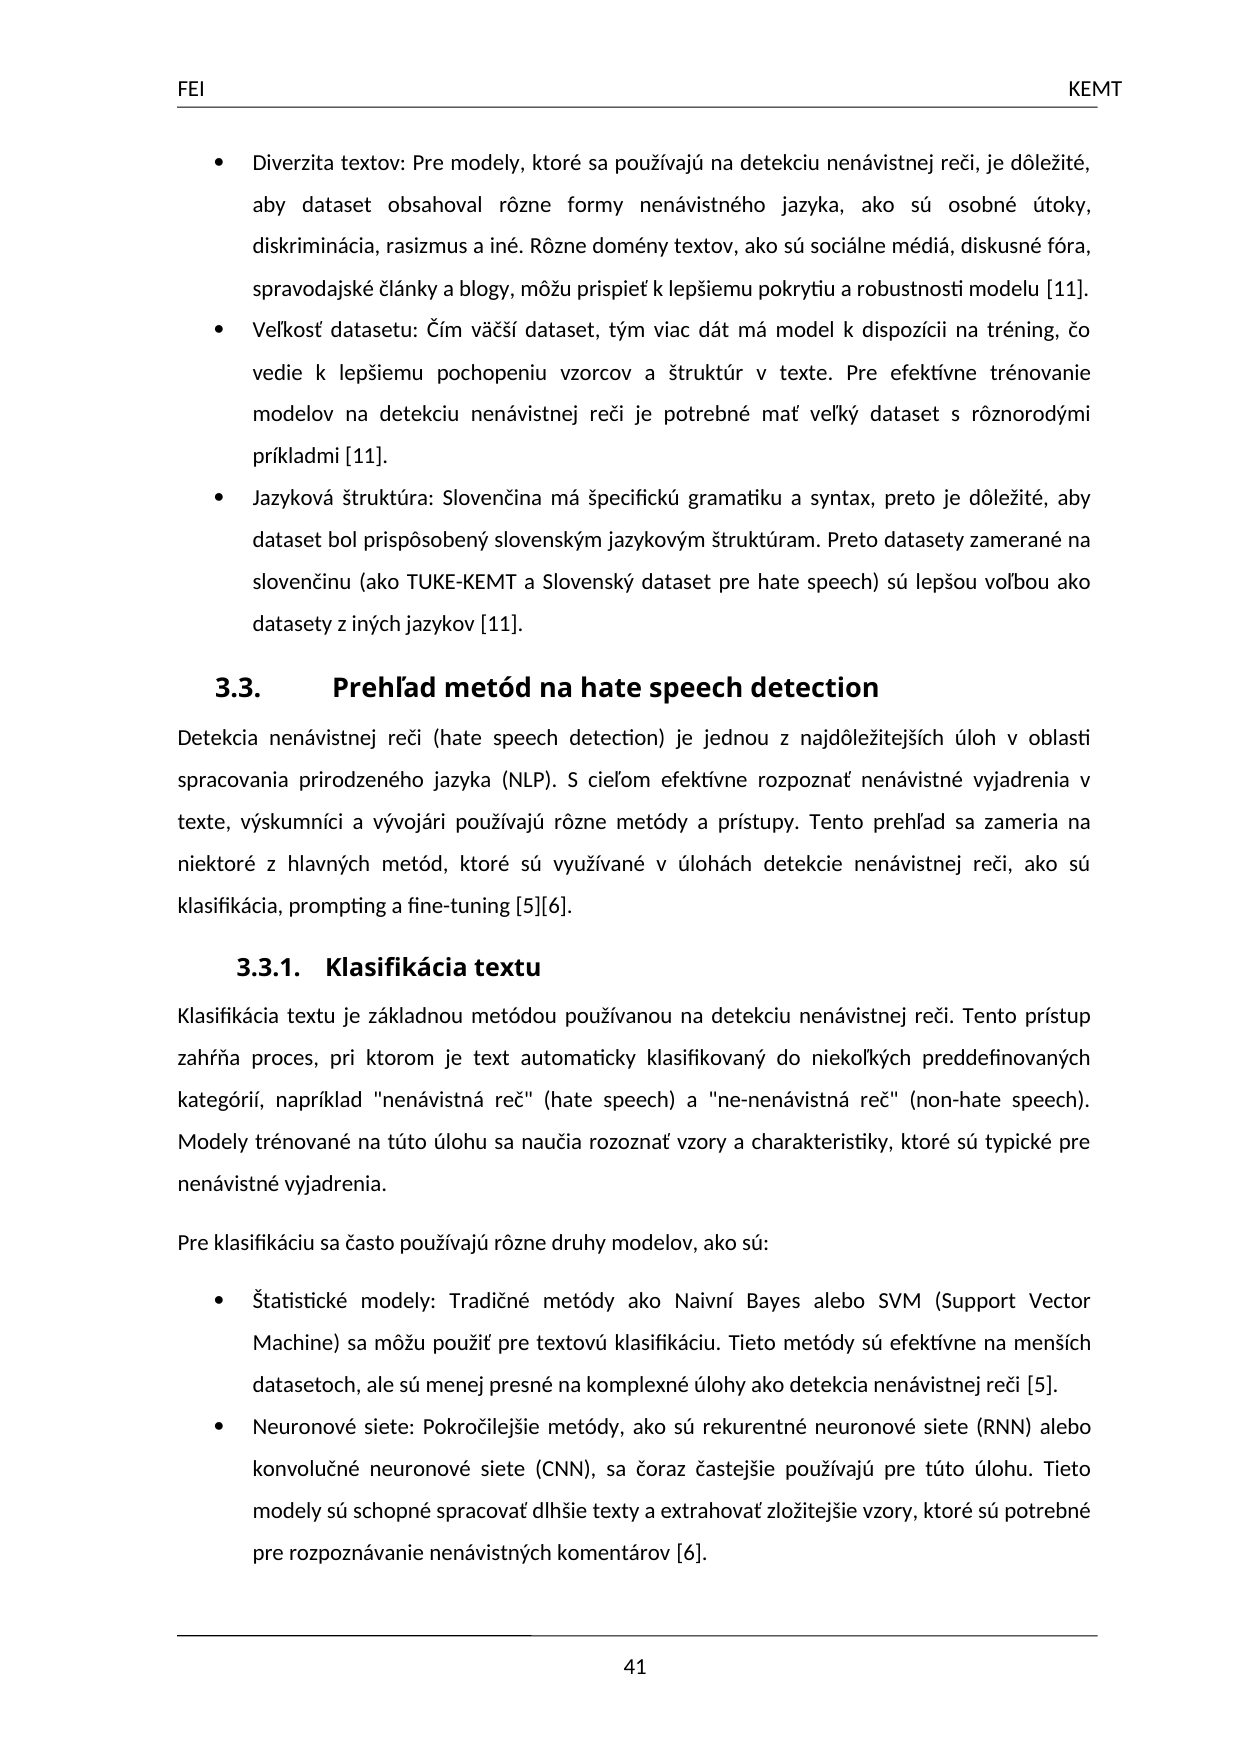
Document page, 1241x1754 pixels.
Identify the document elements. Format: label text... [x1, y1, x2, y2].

text Detekcia nenávistnej reči (hate speech detection) je jednou z najdôležitejších úloh v oblasti spracovania prirodzeného jazyka (NLP). S cieľom efektívne rozpoznať nenávistné vyjadrenia v texte, výskumníci a vývojári používajú rôzne metódy a prístupy. Tento prehľad sa zameria na niektoré z hlavných metód, ktoré sú využívané v úlohách detekcie nenávistnej reči, ako sú klasifikácia, prompting a fine-tuning [5][6]. [177, 723, 1092, 919]
list Veľkosť datasetu: Čím väčší dataset, tým viac dát má model k dispozícii na tréning, čo vedie k lepšiemu pochopeniu vzorcov a štruktúr v texte. Pre efektívne trénovanie modelov na detekciu nenávistnej reči je potrebné mať veľký dataset s rôznorodými príkladmi [11]. [215, 316, 1092, 469]
list Štatistické modely: Tradičné metódy ako Naivní Bayes alebo SVM (Support Vector Machine) sa môžu použiť pre textovú klasifikáciu. Tieto metódy sú efektívne na menších datasetoch, ale sú menej presné na komplexné úlohy ako detekcia nenávistnej reči [5]. [215, 1286, 1092, 1398]
list Jazyková štruktúra: Slovenčina má špecifickú gramatiku a syntax, preto je dôležité, aby dataset bol prispôsobený slovenským jazykovým štruktúram. Preto datasety zamerané na slovenčinu (ako TUKE-KEMT a Slovenský dataset pre hate speech) sú lepšou voľbou ako datasety z iných jazykov [11]. [215, 483, 1092, 637]
list Diverzita textov: Pre modely, ktoré sa používajú na detekciu nenávistnej reči, je dôležité, aby dataset obsahoval rôzne formy nenávistného jazyka, ako sú osobné útoky, diskriminácia, rasizmus a iné. Rôzne domény textov, ako sú sociálne médiá, diskusné fóra, spravodajské články a blogy, môžu prispieť k lepšiemu pokrytiu a robustnosti modelu [11]. [215, 148, 1092, 302]
list Neuronové siete: Pokročilejšie metódy, ako sú rekurentné neuronové siete (RNN) alebo konvolučné neuronové siete (CNN), sa čoraz častejšie používajú pre túto úlohu. Tieto modely sú schopné spracovať dlhšie texty a extrahovať zložitejšie vzory, ktoré sú potrebné pre rozpoznávanie nenávistných komentárov [6]. [215, 1412, 1092, 1566]
text Klasifikácia textu [236, 950, 1092, 984]
text Pre klasifikáciu sa často používajú rôzne druhy modelov, ako sú: [177, 1228, 1092, 1256]
text Prehľad metód na hate speech detection [215, 668, 1092, 705]
text Klasifikácia textu je základnou metódou používanou na detekciu nenávistnej reči. Tento prístup zahŕňa proces, pri ktorom je text automaticky klasifikovaný do niekoľkých preddefinovaných kategórií, napríklad "nenávistná reč" (hate speech) a "ne-nenávistná reč" (non-hate speech). Modely trénované na túto úlohu sa naučia rozoznať vzory a charakteristiky, ktoré sú typické pre nenávistné vyjadrenia. [177, 1001, 1092, 1197]
